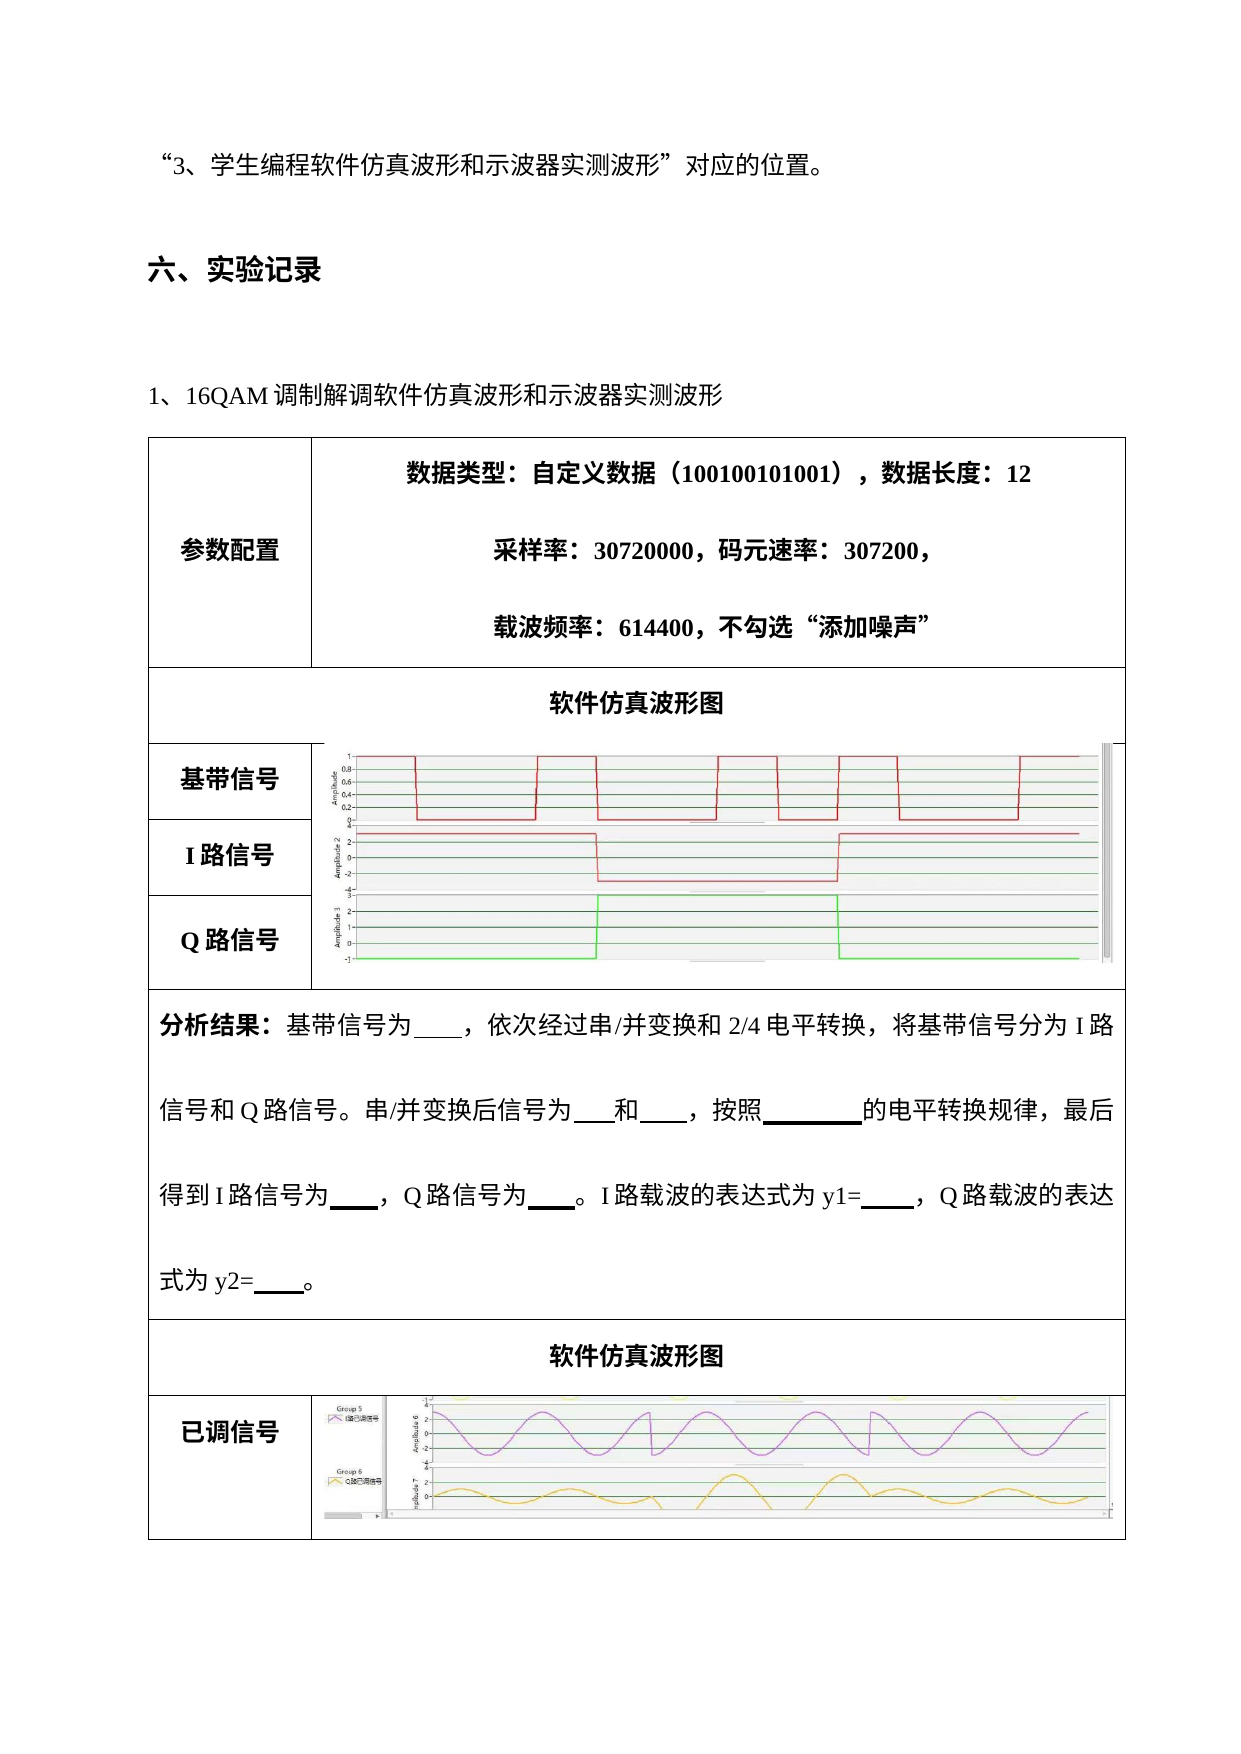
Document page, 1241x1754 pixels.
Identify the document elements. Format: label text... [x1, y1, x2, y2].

table_header 数据类型：自定义数据（100100101001），数据长度：12 采样率：30720000，码元速率：307200， 载波频率：614400，不勾选“添加噪声” [312, 438, 1125, 667]
picture [324, 1396, 1113, 1519]
table_cell [312, 1396, 1125, 1539]
table_cell 已调信号 [149, 1396, 311, 1539]
table_cell I路信号 [149, 820, 311, 895]
text 1、16QAM调制解调软件仿真波形和示波器实测波形 [148, 360, 1122, 428]
table_cell 软件仿真波形图 [149, 1320, 1125, 1395]
table_cell [312, 744, 1125, 989]
subtitle 六、实验记录 [148, 234, 1122, 302]
table_cell Q路信号 [149, 896, 311, 989]
text Step3 程序编完以后，在MATLAB的程序编辑环境下，点击“Run”，在弹出的对话框中选择“Add to Path”，将软件仿真波形和示波器实测波形记录到“六、实验记录”中“3、学生编程软件仿真波形和示波器实测波形”对应的位置。 [148, 130, 1122, 198]
table_cell 基带信号 [149, 744, 311, 819]
table_cell 分析结果：基带信号为 ，依次经过串/并变换和2/4电平转换，将基带信号分为I路信号和Q路信号。串/并变换后信号为 和 ，按照 的电平转换规律，最后得到I路信号为 ，Q路信号为 。I路载波的表达式为y1= ，Q路载波的表达式为y2= 。 [149, 990, 1125, 1319]
table_header 参数配置 [149, 438, 311, 667]
picture [324, 743, 1114, 963]
table_cell 软件仿真波形图 [149, 668, 1125, 743]
